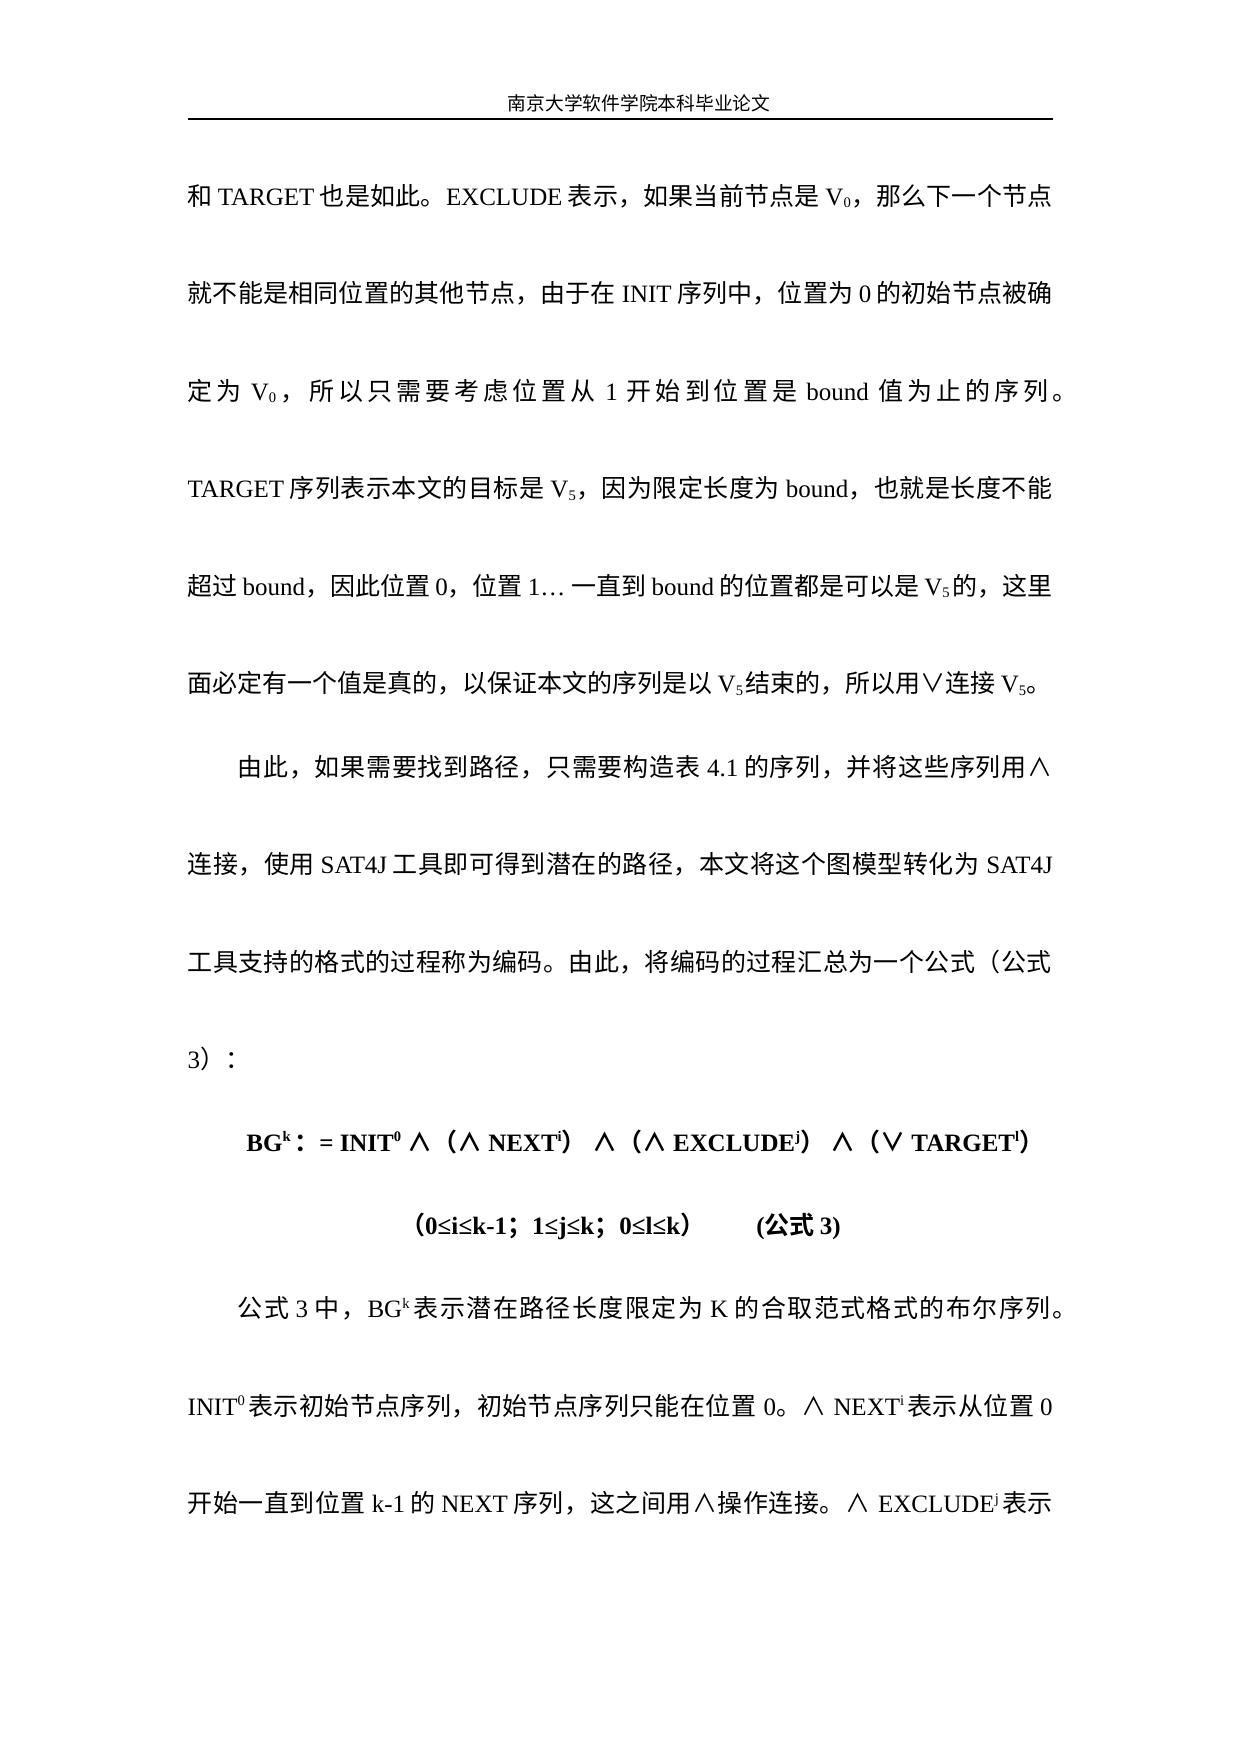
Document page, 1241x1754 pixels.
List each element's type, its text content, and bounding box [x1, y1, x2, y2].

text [187, 162, 1053, 714]
text BGk ：= INIT0 ∧（∧ NEXTi） ∧（∧ EXCLUDEj） ∧（∨ TARGETl） [187, 1108, 1053, 1173]
text 由此，如果需要找到路径，只需要构造表4.1的序列，并将这些序列用∧连接，使用SAT4J工具即可得到潜在的路径，本文将这个图模型转化为SAT4J工具支持的格式的过程称为编码。由此，将编码的过程汇总为一个公式（公式3）： [187, 733, 1053, 1090]
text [187, 1274, 1053, 1534]
text （0≤i≤k-1；1≤j≤k；0≤l≤k） (公式3) [187, 1191, 1053, 1256]
